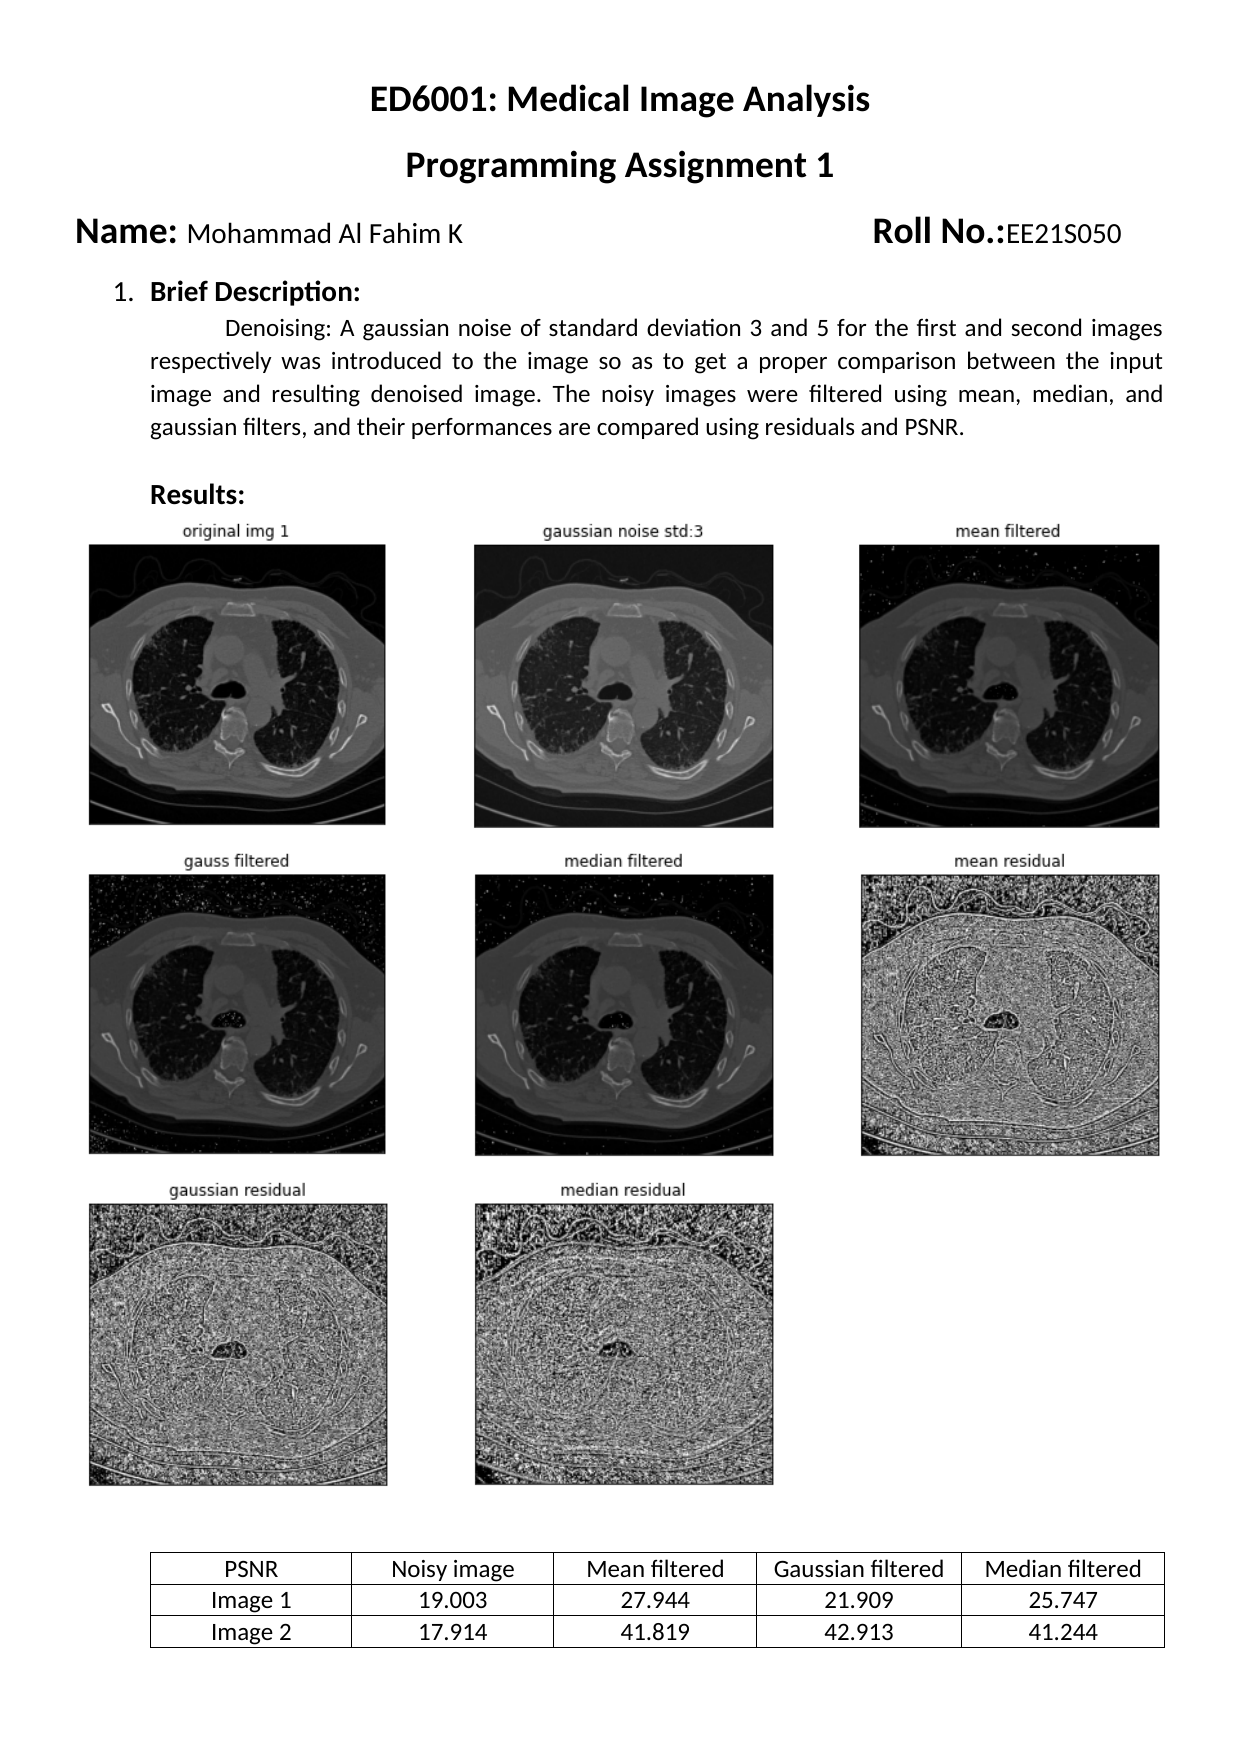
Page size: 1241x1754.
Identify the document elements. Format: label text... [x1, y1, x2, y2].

list Brief Description: [112, 273, 1165, 309]
picture [75, 845, 392, 1167]
table_cell 21.909 [757, 1585, 961, 1615]
text ED6001: Medical Image Analysis [75, 75, 1165, 121]
picture [75, 1174, 394, 1499]
table_header Mean filtered [554, 1553, 756, 1583]
table_header Gaussian filtered [757, 1553, 961, 1583]
table_cell Image 2 [151, 1616, 351, 1647]
table_cell 17.914 [352, 1616, 553, 1647]
table_cell 41.244 [962, 1616, 1164, 1647]
picture [460, 516, 780, 841]
picture [847, 845, 1166, 1169]
picture [75, 516, 392, 838]
table_header PSNR [151, 1553, 351, 1583]
table_cell 25.747 [962, 1585, 1164, 1615]
table_cell 19.003 [352, 1585, 553, 1615]
list Results: [150, 476, 1165, 512]
table_cell 27.944 [554, 1585, 756, 1615]
picture [461, 1174, 779, 1498]
table_header Noisy image [352, 1553, 553, 1583]
picture [461, 845, 779, 1169]
table_cell 41.819 [554, 1616, 756, 1647]
table_cell Image 1 [151, 1585, 351, 1615]
table_cell 42.913 [757, 1616, 961, 1647]
list Denoising: A gaussian noise of standard deviation 3 and 5 for the first and second images respectively was introduced to the image so as to get a proper comparison between the input image and resulting denoised image. The noisy images were filtered using mean, median, and gaussian filters, and their performances are compared using residuals and PSNR. [150, 312, 1165, 441]
text Name: Mohammad Al Fahim K Roll No.:EE21S050 [75, 207, 1165, 253]
table_header Median filtered [962, 1553, 1164, 1583]
text Programming Assignment 1 [75, 141, 1165, 187]
picture [845, 516, 1166, 841]
